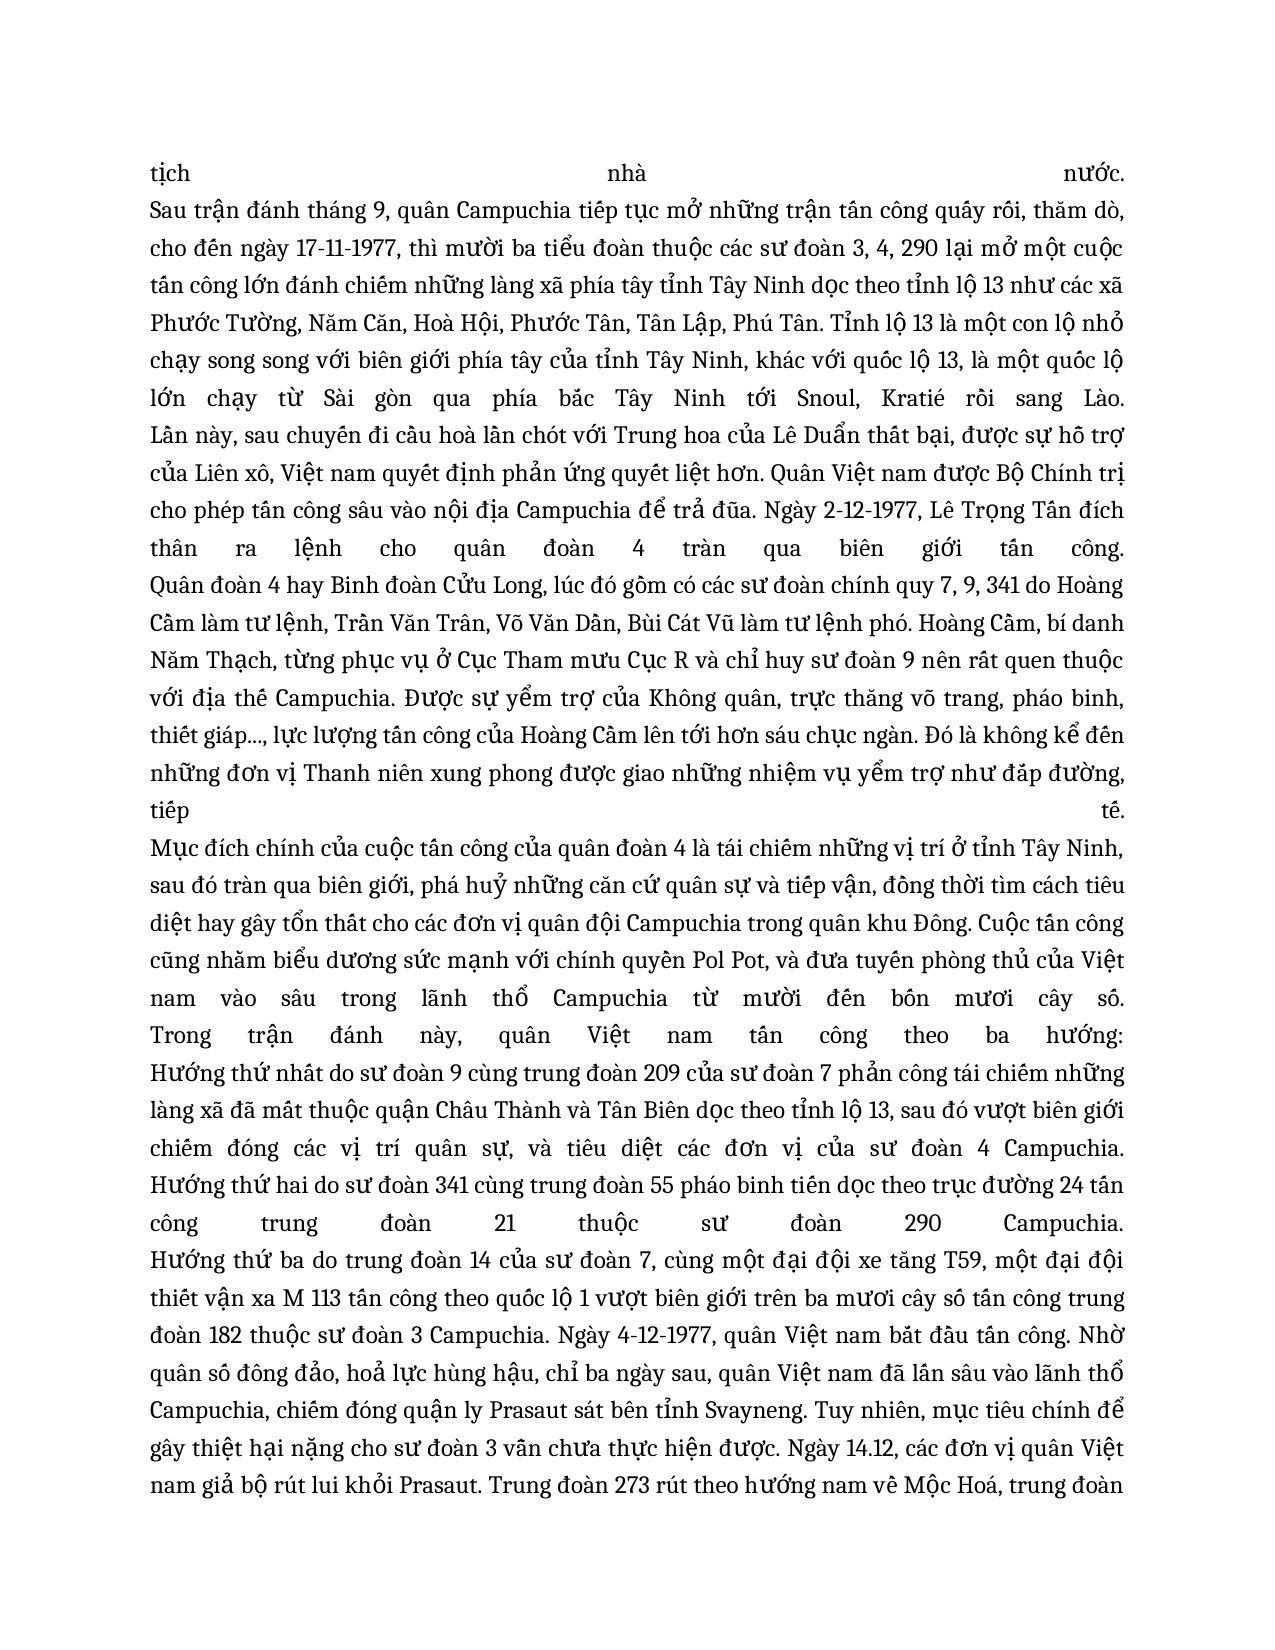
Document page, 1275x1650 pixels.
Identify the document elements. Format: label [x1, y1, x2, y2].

text [150, 150, 1125, 1500]
